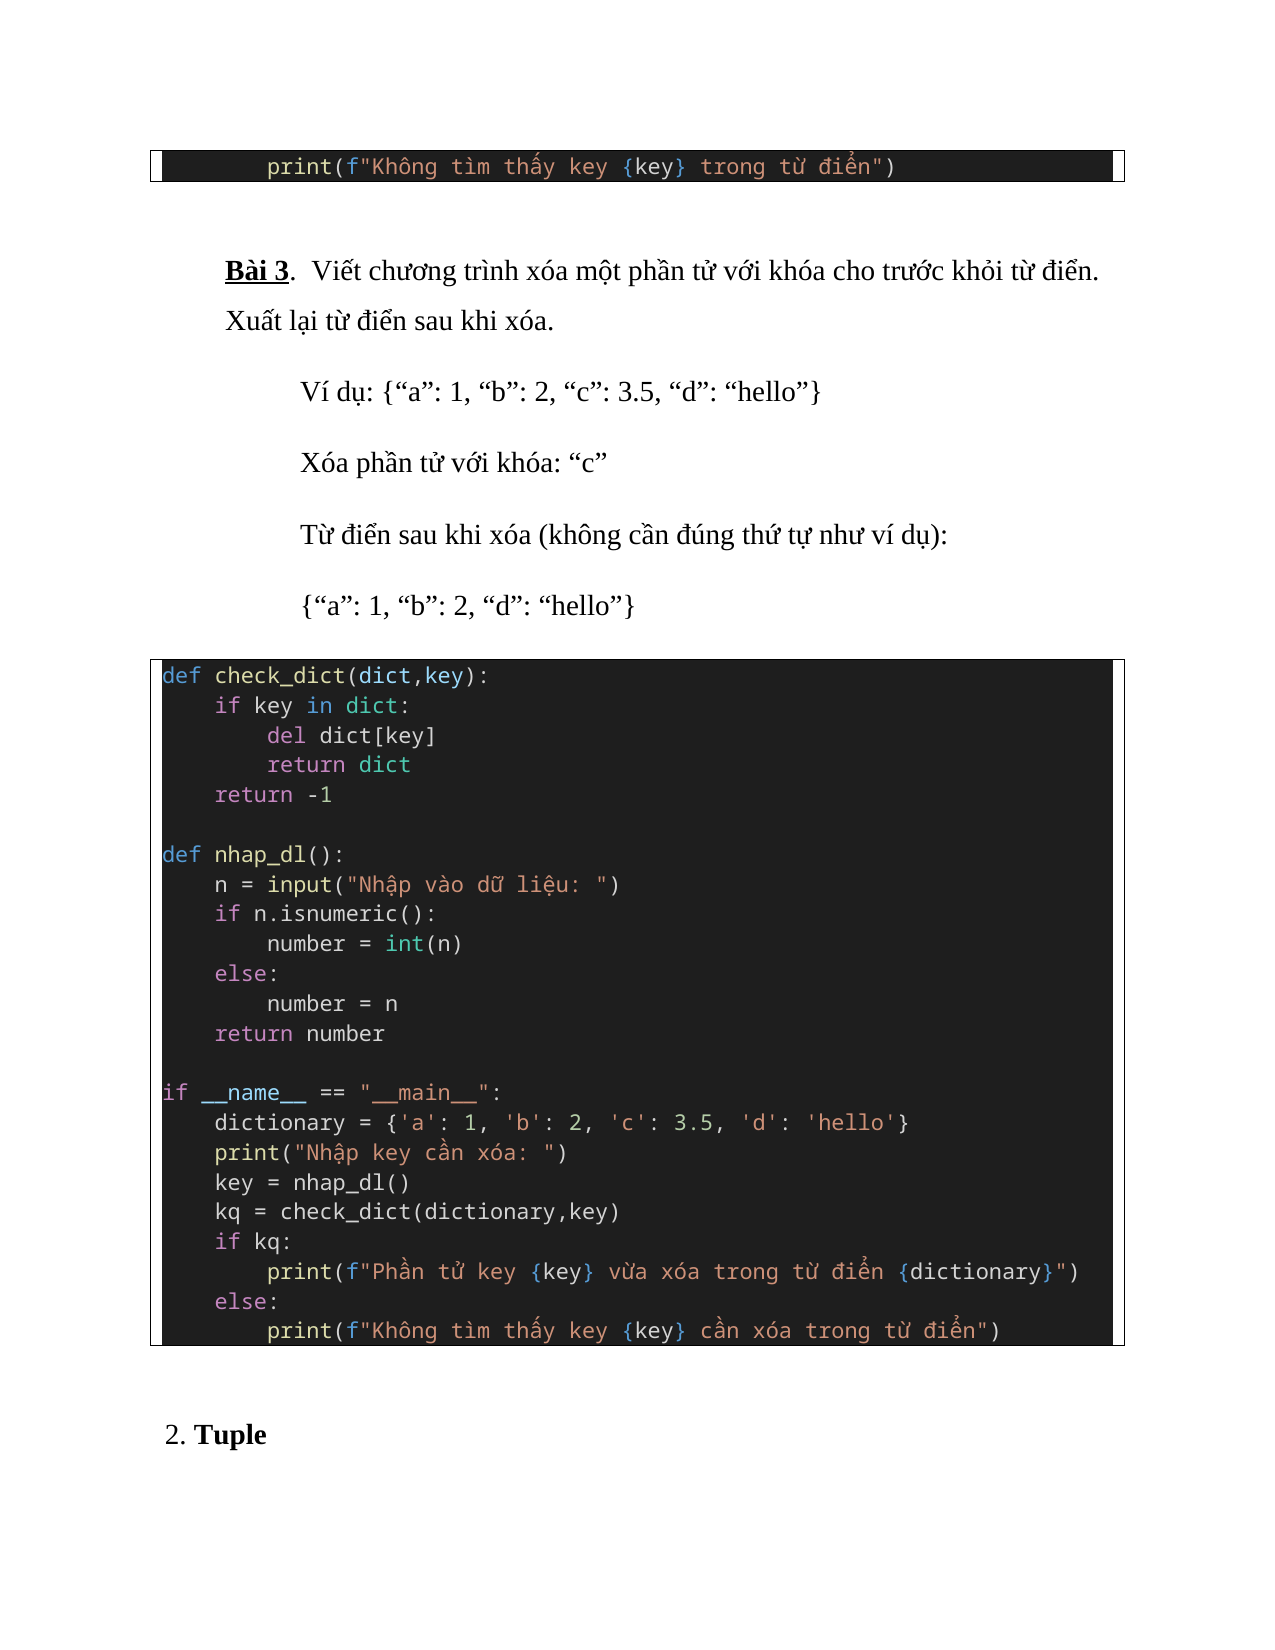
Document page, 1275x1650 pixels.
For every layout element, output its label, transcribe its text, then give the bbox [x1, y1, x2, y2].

text {“a”: 1, “b”: 2, “d”: “hello”} [225, 588, 1125, 621]
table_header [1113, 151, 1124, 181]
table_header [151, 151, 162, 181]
text Ví dụ: {“a”: 1, “b”: 2, “c”: 3.5, “d”: “hello”} [225, 374, 1125, 408]
text 2. Tuple [150, 1417, 1125, 1451]
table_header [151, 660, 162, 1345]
text Từ điển sau khi xóa (không cần đúng thứ tự như ví dụ): [225, 517, 1125, 550]
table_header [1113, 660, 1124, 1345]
text Bài 3. Viết chương trình xóa một phần tử với khóa cho trước khỏi từ điển. Xuất lại từ điển sau khi xóa. [225, 253, 1125, 337]
text Xóa phần tử với khóa: “c” [225, 446, 1125, 479]
